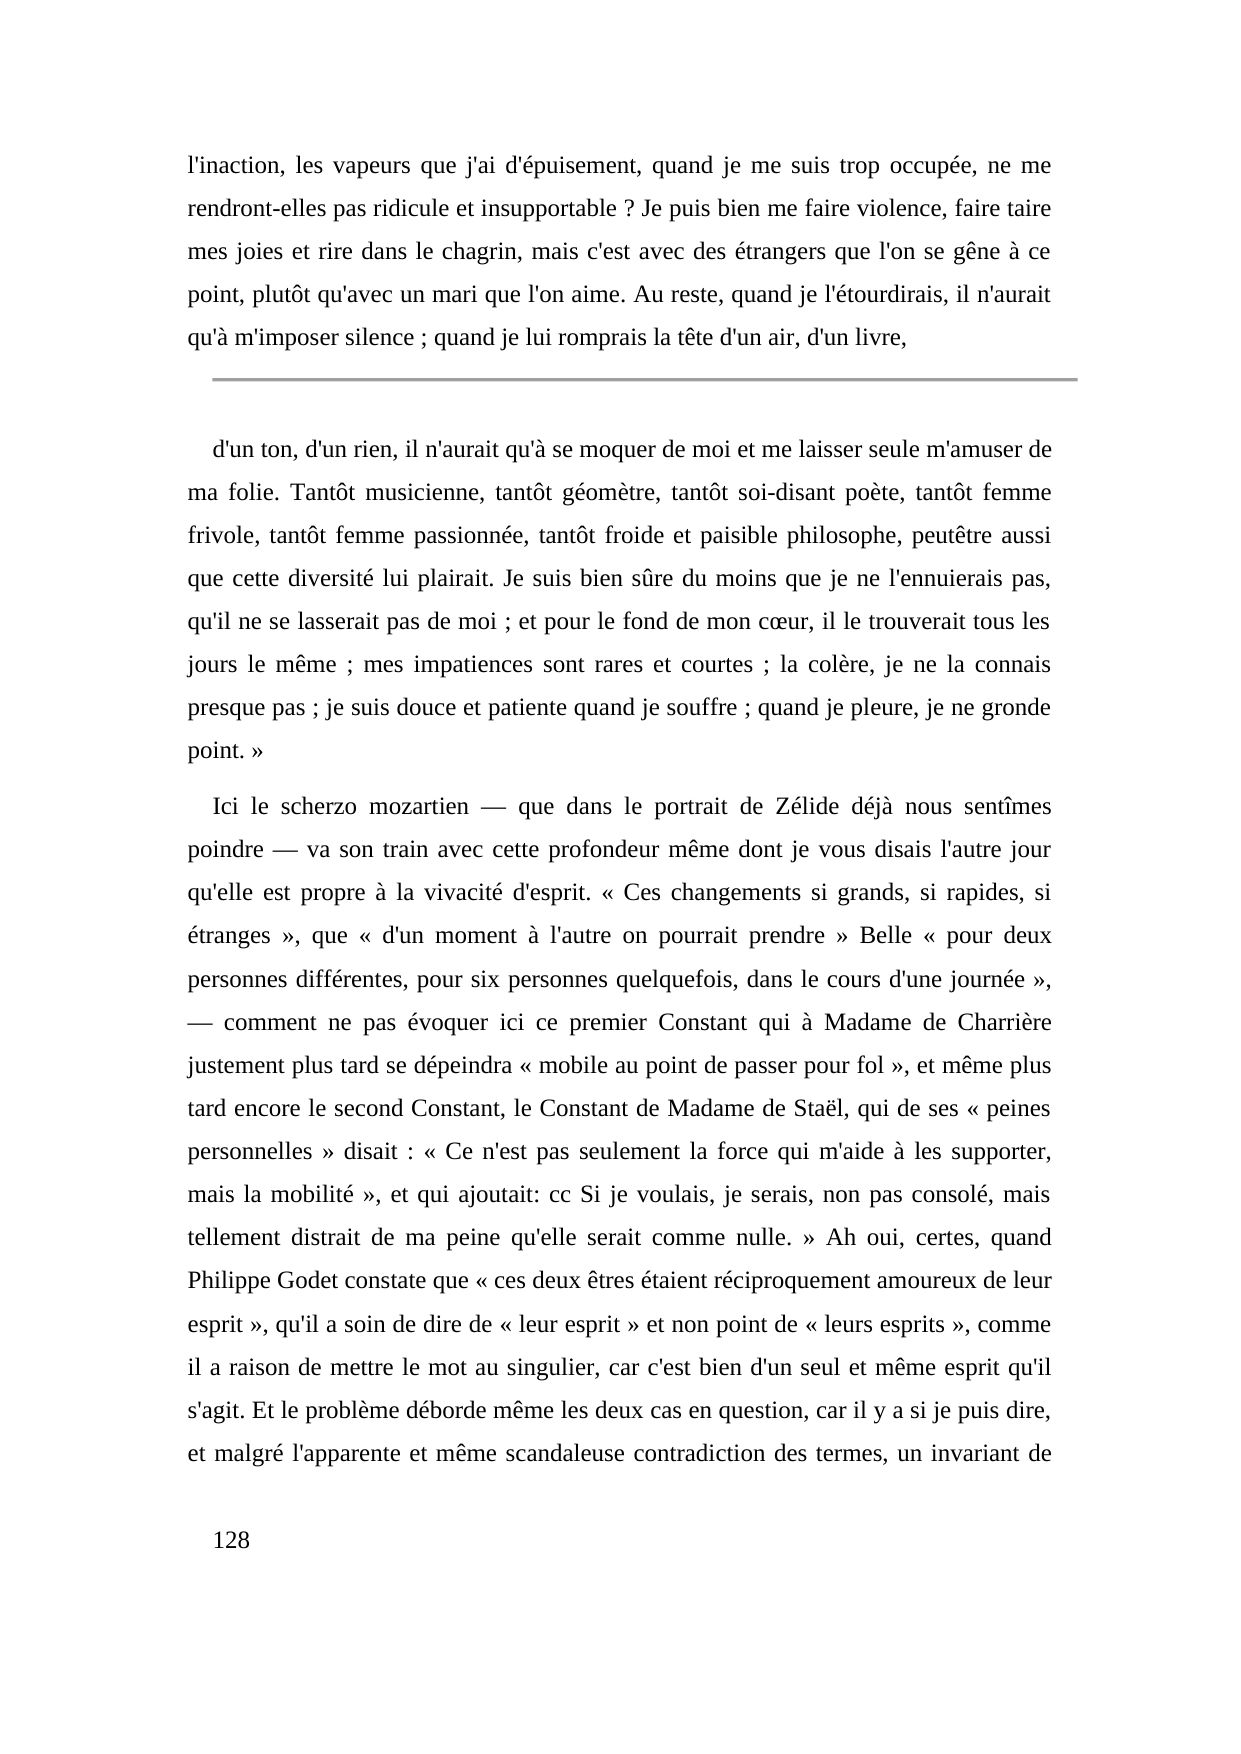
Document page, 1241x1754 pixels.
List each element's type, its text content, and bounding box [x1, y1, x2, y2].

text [187, 791, 1053, 1467]
text d'un ton, d'un rien, il n'aurait qu'à se moquer de moi et me laisser seule m'amuser de ma folie. Tantôt musicienne, tantôt géomètre, tantôt soi-disant poète, tantôt femme frivole, tantôt femme passionnée, tantôt froide et paisible philosophe, peutêtre aussi que cette diversité lui plairait. Je suis bien sûre du moins que je ne l'ennuierais pas, qu'il ne se lasserait pas de moi ; et pour le fond de mon cœur, il le trouverait tous les jours le même ; mes impatiences sont rares et courtes ; la colère, je ne la connais presque pas ; je suis douce et patiente quand je souffre ; quand je pleure, je ne gronde point. » [187, 434, 1053, 764]
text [187, 150, 1053, 351]
